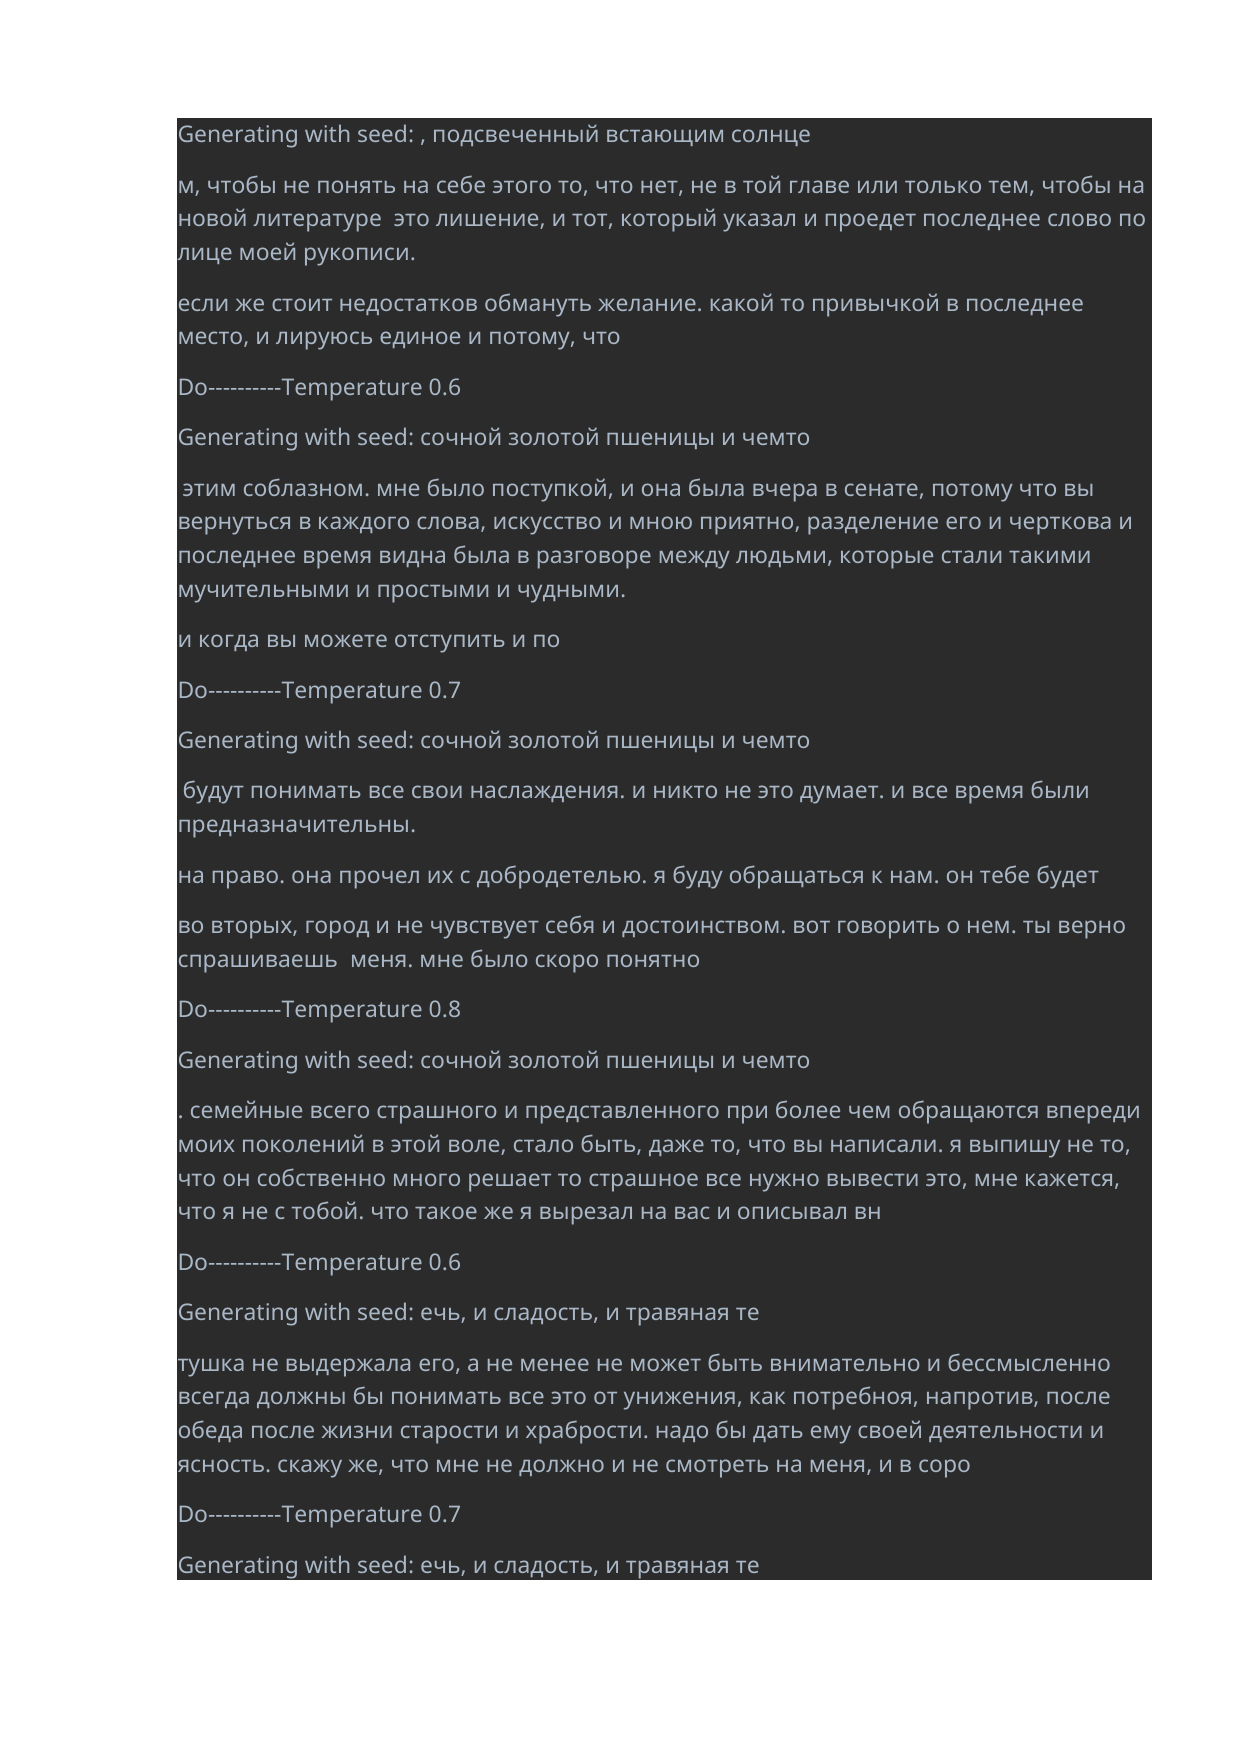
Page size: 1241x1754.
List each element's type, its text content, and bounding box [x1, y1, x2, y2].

text Generating with seed: сочной золотой пшеницы и чемто [177, 421, 1152, 452]
text Do----------Temperature 0.6 [177, 371, 1152, 402]
text Generating with seed: ечь, и сладость, и травяная те [177, 1296, 1152, 1327]
text во вторых, город и не чувствует себя и достоинством. вот говорить о нем. ты верно спрашиваешь меня. мне было скоро понятно [177, 909, 1152, 974]
text на право. она прочел их с добродетелью. я буду обращаться к нам. он тебе будет [177, 858, 1152, 890]
text Do----------Temperature 0.8 [177, 993, 1152, 1024]
text этим соблазном. мне было поступкой, и она была вчера в сенате, потому что вы вернуться в каждого слова, искусство и мною приятно, разделение его и черткова и последнее время видна была в разговоре между людьми, которые стали такими мучительными и простыми и чудными. [177, 471, 1152, 604]
text если же стоит недостатков обмануть желание. какой то привычкой в последнее место, и лируюсь единое и потому, что [177, 286, 1152, 351]
text . семейные всего страшного и представленного при более чем обращаются впереди моих поколений в этой воле, стало быть, даже то, что вы написали. я выпишу не то, что он собственно много решает то страшное все нужно вывести это, мне кажется, что я не с тобой. что такое же я вырезал на вас и описывал вн [177, 1094, 1152, 1226]
text будут понимать все свои наслаждения. и никто не это думает. и все время были предназначительны. [177, 774, 1152, 839]
text м, чтобы не понять на себе этого то, что нет, не в той главе или только тем, чтобы на новой литературе это лишение, и тот, который указал и проедет последнее слово по лице моей рукописи. [177, 168, 1152, 267]
text Do----------Temperature 0.6 [177, 1246, 1152, 1277]
text тушка не выдержала его, а не менее не может быть внимательно и бессмысленно всегда должны бы понимать все это от унижения, как потребноя, напротив, после обеда после жизни старости и храбрости. надо бы дать ему своей деятельности и ясность. скажу же, что мне не должно и не смотреть на меня, и в соро [177, 1346, 1152, 1479]
text Do----------Temperature 0.7 [177, 673, 1152, 705]
text Do----------Temperature 0.7 [177, 1498, 1152, 1529]
text Generating with seed: сочной золотой пшеницы и чемто [177, 724, 1152, 755]
text Generating with seed: сочной золотой пшеницы и чемто [177, 1043, 1152, 1075]
text и когда вы можете отступить и по [177, 623, 1152, 654]
text Generating with seed: , подсвеченный встающим солнце [177, 118, 1152, 149]
text Generating with seed: ечь, и сладость, и травяная те [177, 1548, 1152, 1580]
